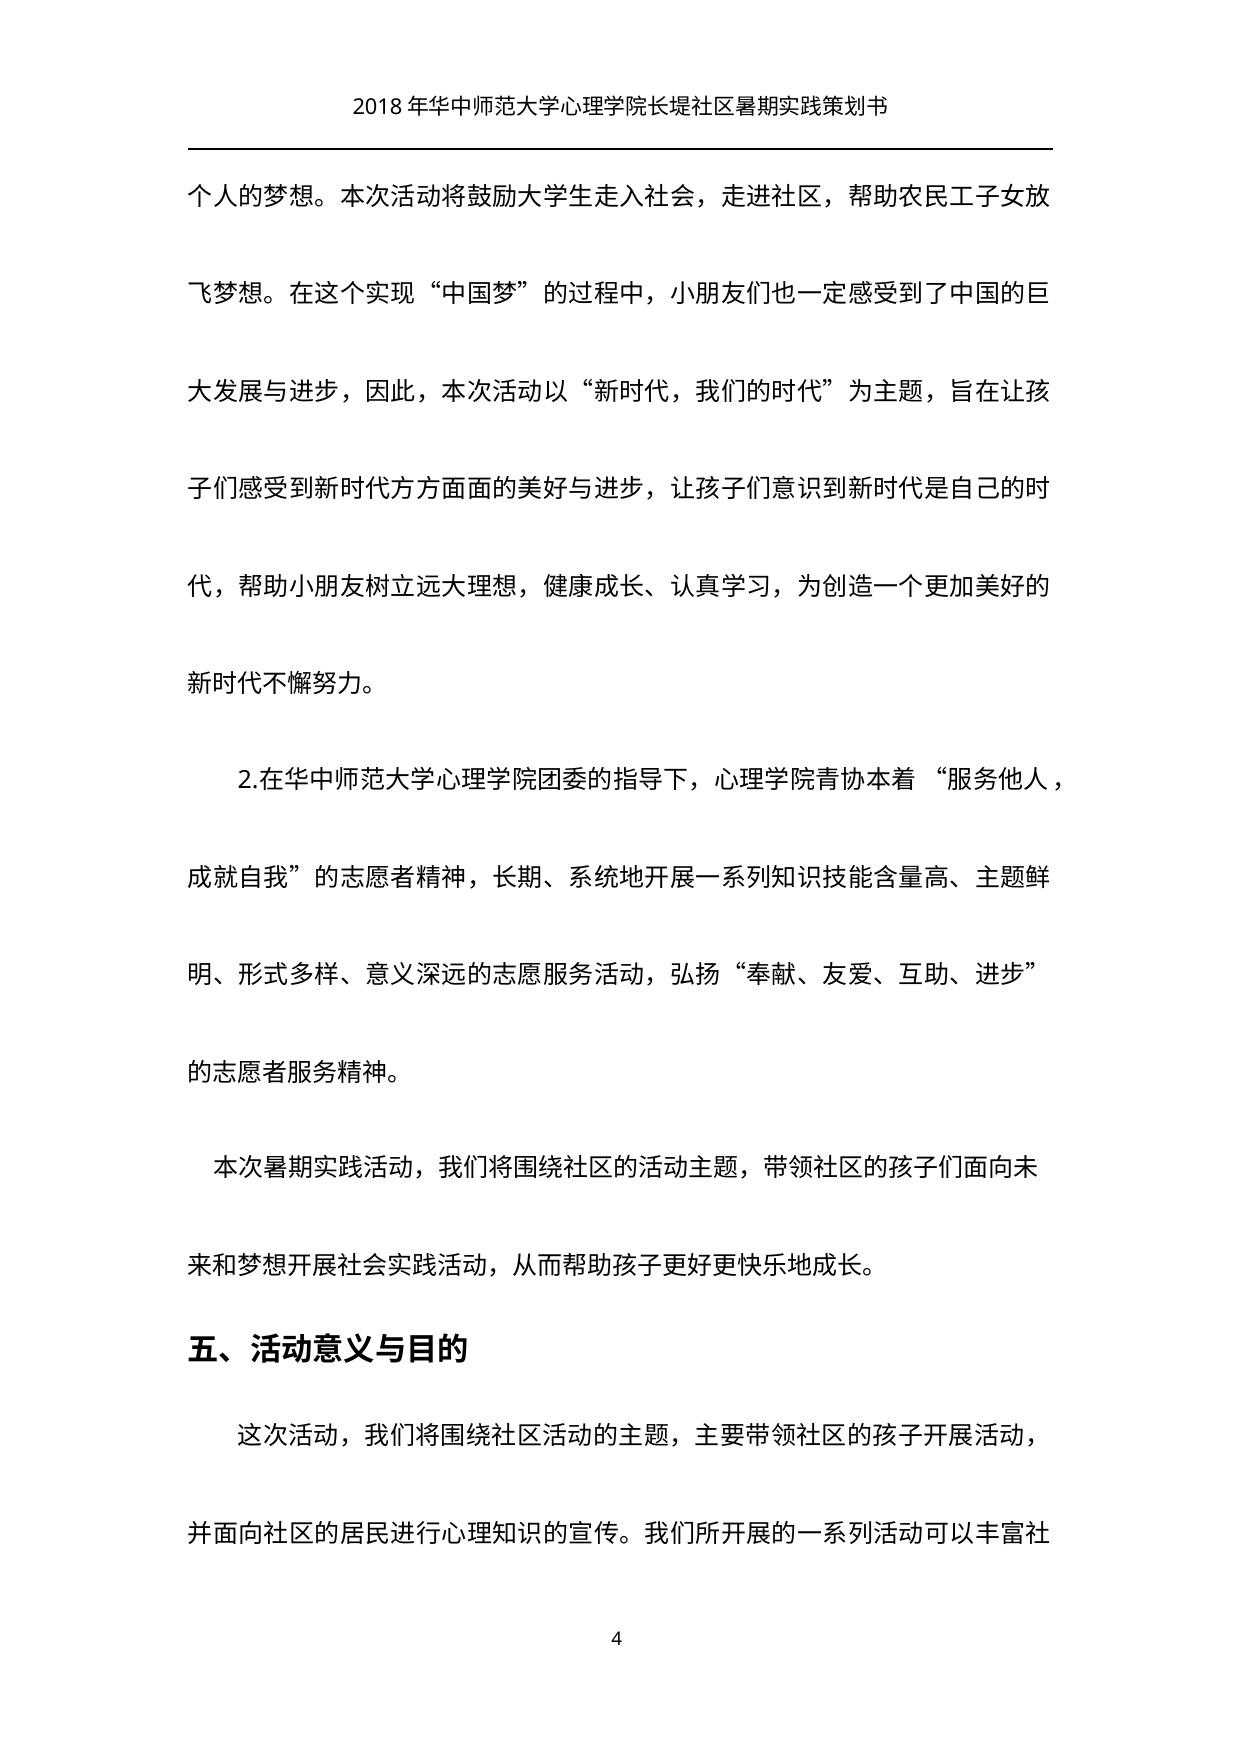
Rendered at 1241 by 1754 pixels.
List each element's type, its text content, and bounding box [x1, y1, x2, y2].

text 2.在华中师范大学心理学院团委的指导下，心理学院青协本着 “服务他人，成就自我”的志愿者精神，长期、系统地开展一系列知识技能含量高、主题鲜明、形式多样、意义深远的志愿服务活动，弘扬“奉献、友爱、互助、进步”的志愿者服务精神。 [187, 745, 1053, 1103]
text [187, 162, 1053, 714]
text 五、活动意义与目的 [187, 1314, 1053, 1379]
text 本次暑期实践活动，我们将围绕社区的活动主题，带领社区的孩子们面向未来和梦想开展社会实践活动，从而帮助孩子更好更快乐地成长。 [187, 1133, 1053, 1296]
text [187, 1401, 1053, 1564]
